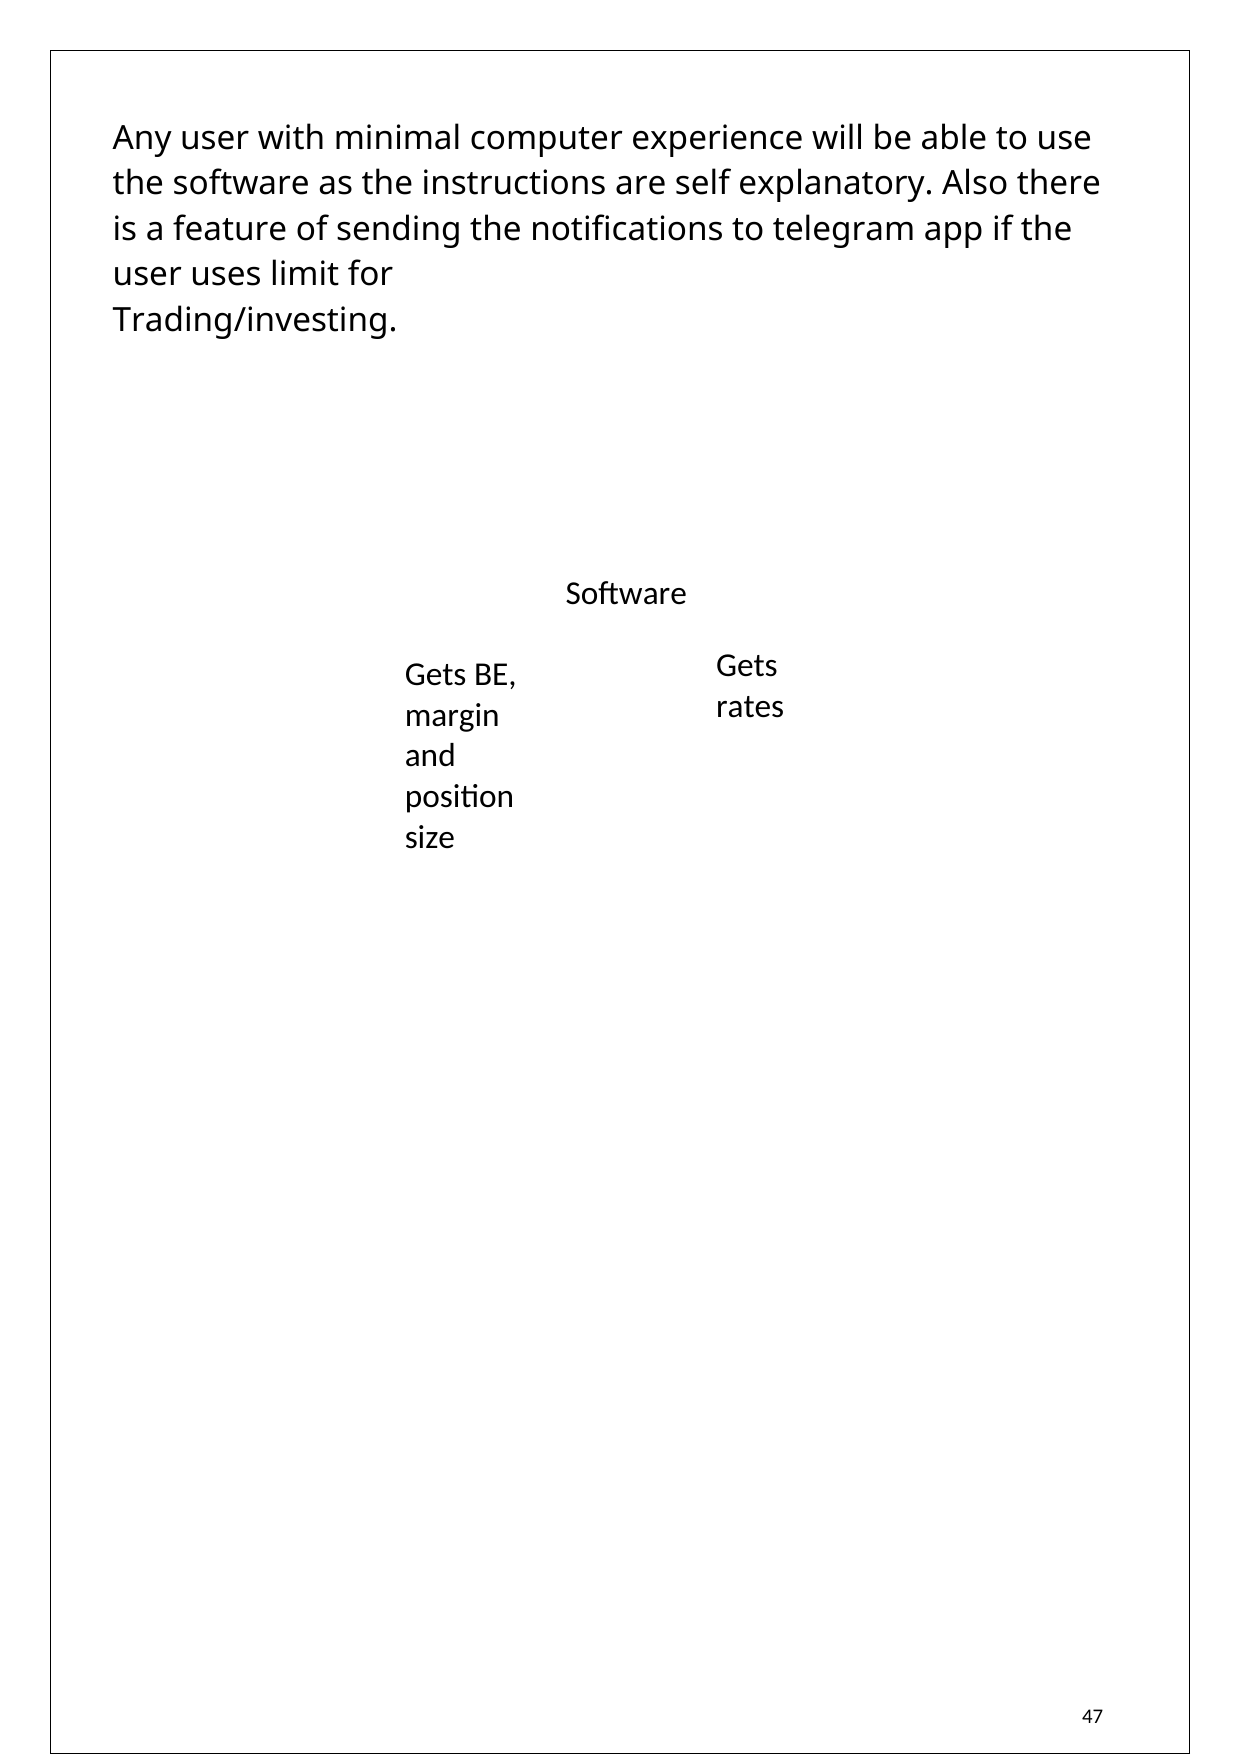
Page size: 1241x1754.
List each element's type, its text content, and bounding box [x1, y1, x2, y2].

text Trading/investing. [112, 295, 1103, 341]
text Any user with minimal computer experience will be able to use the software as the instructions are self explanatory. Also there is a feature of sending the notifications to telegram app if the user uses limit for [112, 114, 1103, 295]
